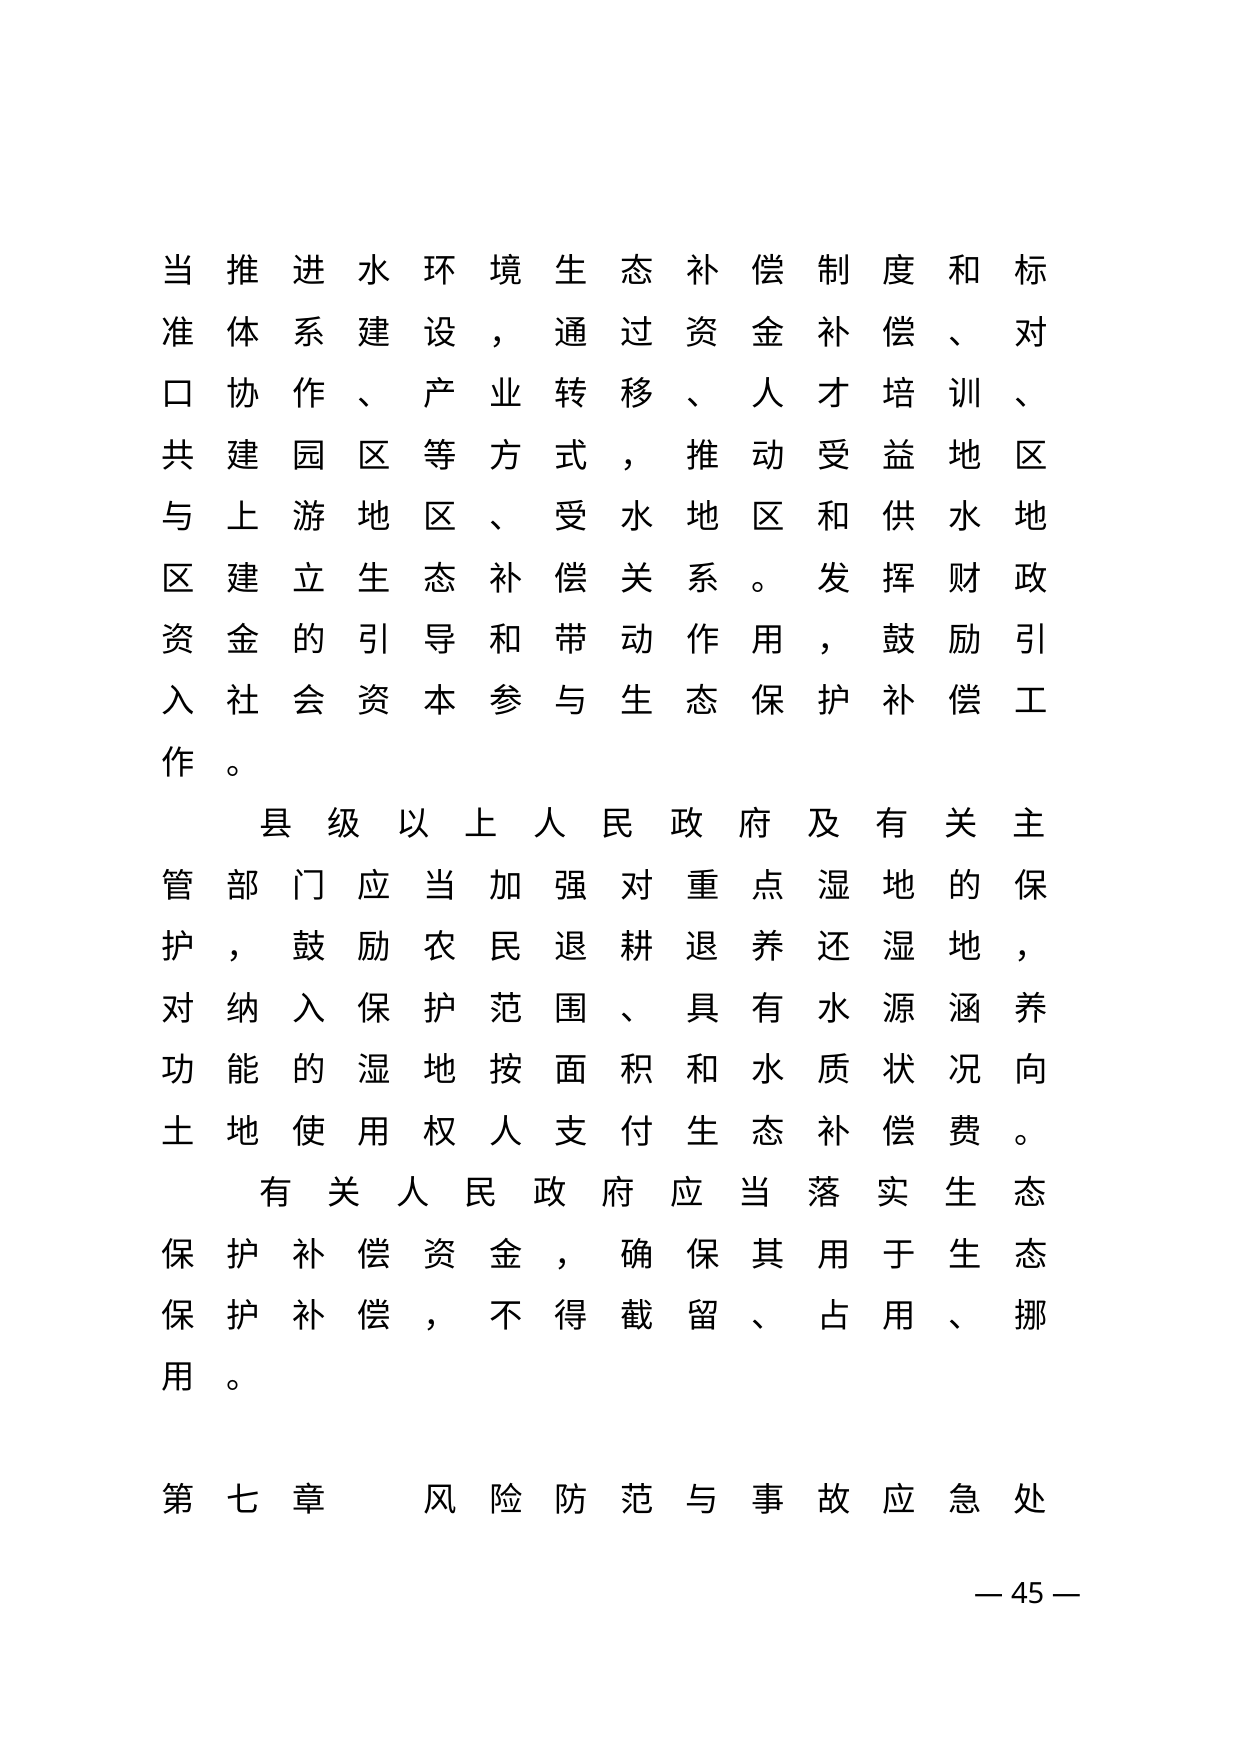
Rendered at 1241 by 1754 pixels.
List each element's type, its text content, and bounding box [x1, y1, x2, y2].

text 第七章 风险防范与事故应急处置 [161, 1467, 1079, 1528]
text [161, 237, 1079, 791]
text 有关人民政府应当落实生态保护补偿资金，确保其用于生态保护补偿，不得截留、占用、挪用。 [161, 1159, 1079, 1405]
text 县级以上人民政府及有关主管部门应当加强对重点湿地的保护，鼓励农民退耕退养还湿地，对纳入保护范围、具有水源涵养功能的湿地按面积和水质状况向土地使用权人支付生态补偿费。 [161, 791, 1079, 1159]
